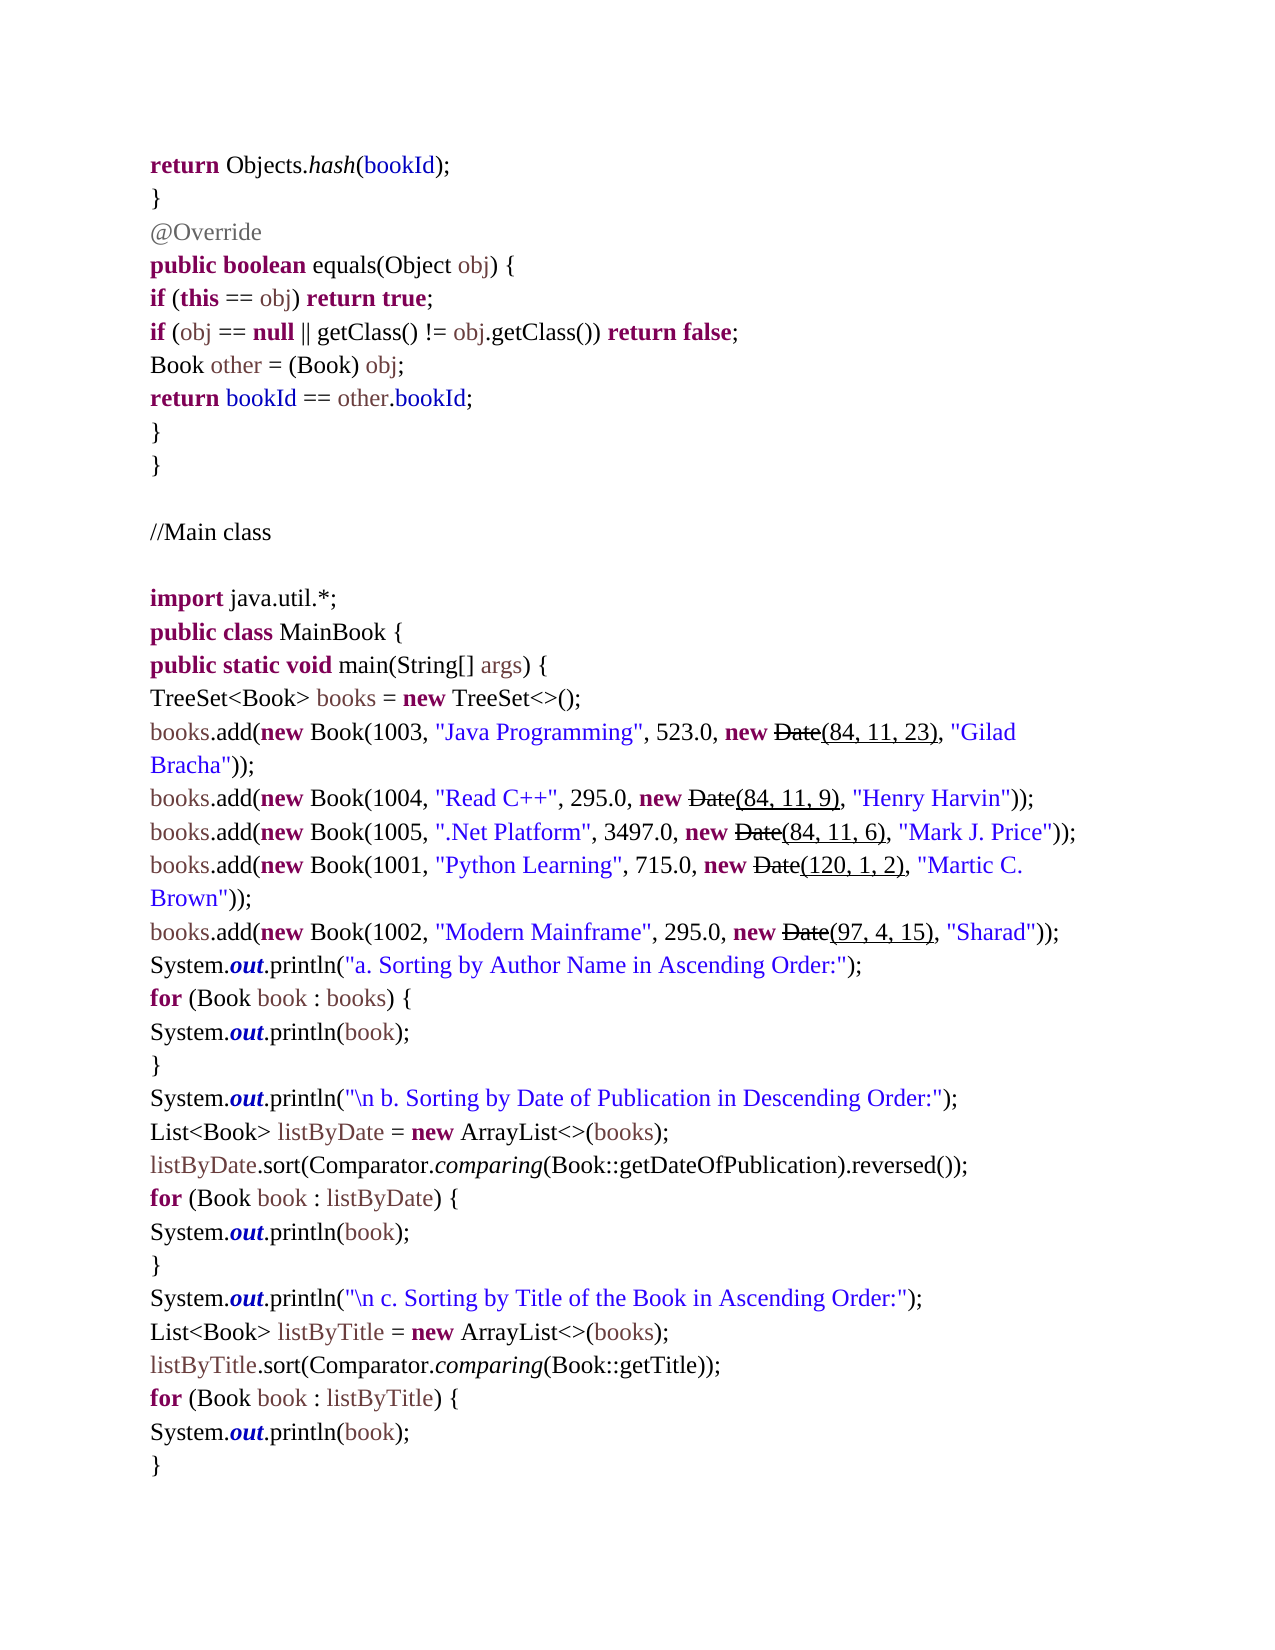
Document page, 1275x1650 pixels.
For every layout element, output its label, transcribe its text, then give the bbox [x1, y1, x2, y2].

text if (this == obj) return true; [150, 283, 1125, 312]
text for (Book book : listByDate) { [150, 1183, 1125, 1212]
text books.add(new Book(1001, "Python Learning", 715.0, new Date(120, 1, 2), "Martic C. Brown")); [150, 850, 1125, 912]
text books.add(new Book(1004, "Read C++", 295.0, new Date(84, 11, 9), "Henry Harvin")); [150, 783, 1125, 812]
text System.out.println(book); [150, 1217, 1125, 1245]
text import java.util.*; [150, 583, 1125, 612]
text System.out.println("a. Sorting by Author Name in Ascending Order:"); [150, 950, 1125, 979]
text public class MainBook { [150, 617, 1125, 645]
text System.out.println("\n c. Sorting by Title of the Book in Ascending Order:"); [150, 1283, 1125, 1312]
text System.out.println(book); [150, 1017, 1125, 1045]
text } [150, 1050, 1125, 1079]
text return Objects.hash(bookId); [150, 150, 1125, 179]
text listByDate.sort(Comparator.comparing(Book::getDateOfPublication).reversed()); [150, 1150, 1125, 1179]
text } [150, 417, 1125, 445]
text //Main class [150, 517, 1125, 545]
text books.add(new Book(1003, "Java Programming", 523.0, new Date(84, 11, 23), "Gilad Bracha")); [150, 717, 1125, 779]
text TreeSet<Book> books = new TreeSet<>(); [150, 683, 1125, 712]
text } [150, 183, 1125, 212]
text } [150, 450, 1125, 479]
text public static void main(String[] args) { [150, 650, 1125, 679]
text List<Book> listByTitle = new ArrayList<>(books); [150, 1317, 1125, 1345]
text for (Book book : books) { [150, 983, 1125, 1012]
text @Override [150, 217, 1125, 245]
text listByTitle.sort(Comparator.comparing(Book::getTitle)); [150, 1350, 1125, 1379]
text Book other = (Book) obj; [150, 350, 1125, 379]
text books.add(new Book(1005, ".Net Platform", 3497.0, new Date(84, 11, 6), "Mark J. Price")); [150, 817, 1125, 845]
text List<Book> listByDate = new ArrayList<>(books); [150, 1117, 1125, 1145]
text for (Book book : listByTitle) { [150, 1383, 1125, 1412]
text System.out.println(book); [150, 1417, 1125, 1445]
text } [150, 1450, 1125, 1479]
text books.add(new Book(1002, "Modern Mainframe", 295.0, new Date(97, 4, 15), "Sharad")); [150, 917, 1125, 945]
text } [150, 1250, 1125, 1279]
text public boolean equals(Object obj) { [150, 250, 1125, 279]
text if (obj == null || getClass() != obj.getClass()) return false; [150, 317, 1125, 345]
text System.out.println("\n b. Sorting by Date of Publication in Descending Order:"); [150, 1083, 1125, 1112]
text return bookId == other.bookId; [150, 383, 1125, 412]
